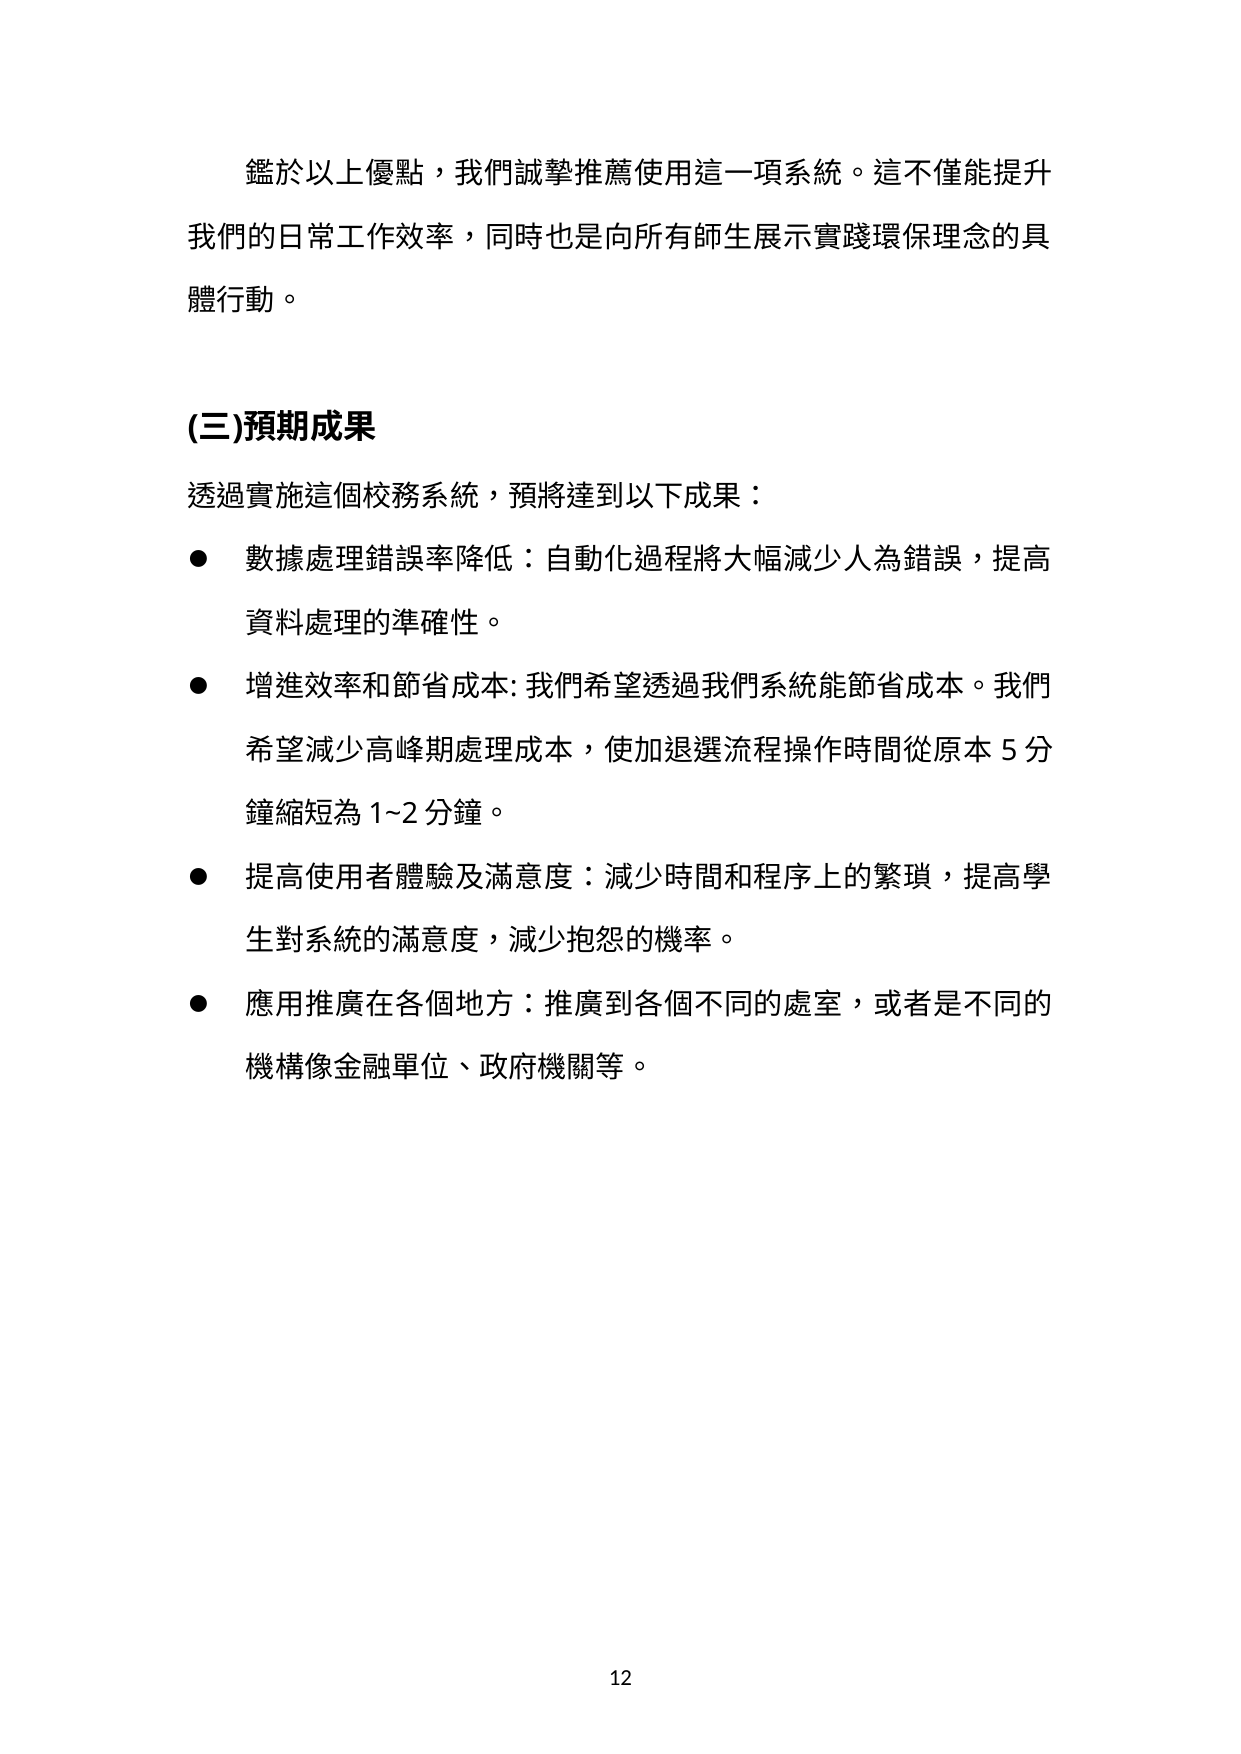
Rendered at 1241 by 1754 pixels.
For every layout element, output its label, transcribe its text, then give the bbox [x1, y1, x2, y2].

list 數據處理錯誤率降低：自動化過程將大幅減少人為錯誤，提高資料處理的準確性。 [187, 536, 1053, 642]
text 透過實施這個校務系統，預將達到以下成果： [187, 472, 1053, 515]
list 應用推廣在各個地方：推廣到各個不同的處室，或者是不同的機構像金融單位、政府機關等。 [187, 980, 1053, 1086]
text 鑑於以上優點，我們誠摯推薦使用這一項系統。這不僅能提升我們的日常工作效率，同時也是向所有師生展示實踐環保理念的具體行動。 [187, 150, 1053, 319]
subtitle (三)預期成果 [187, 400, 1053, 448]
list 提高使用者體驗及滿意度：減少時間和程序上的繁瑣，提高學生對系統的滿意度，減少抱怨的機率。 [187, 853, 1053, 959]
list 增進效率和節省成本: 我們希望透過我們系統能節省成本。我們希望減少高峰期處理成本，使加退選流程操作時間從原本5分鐘縮短為1~2分鐘。 [187, 663, 1053, 832]
